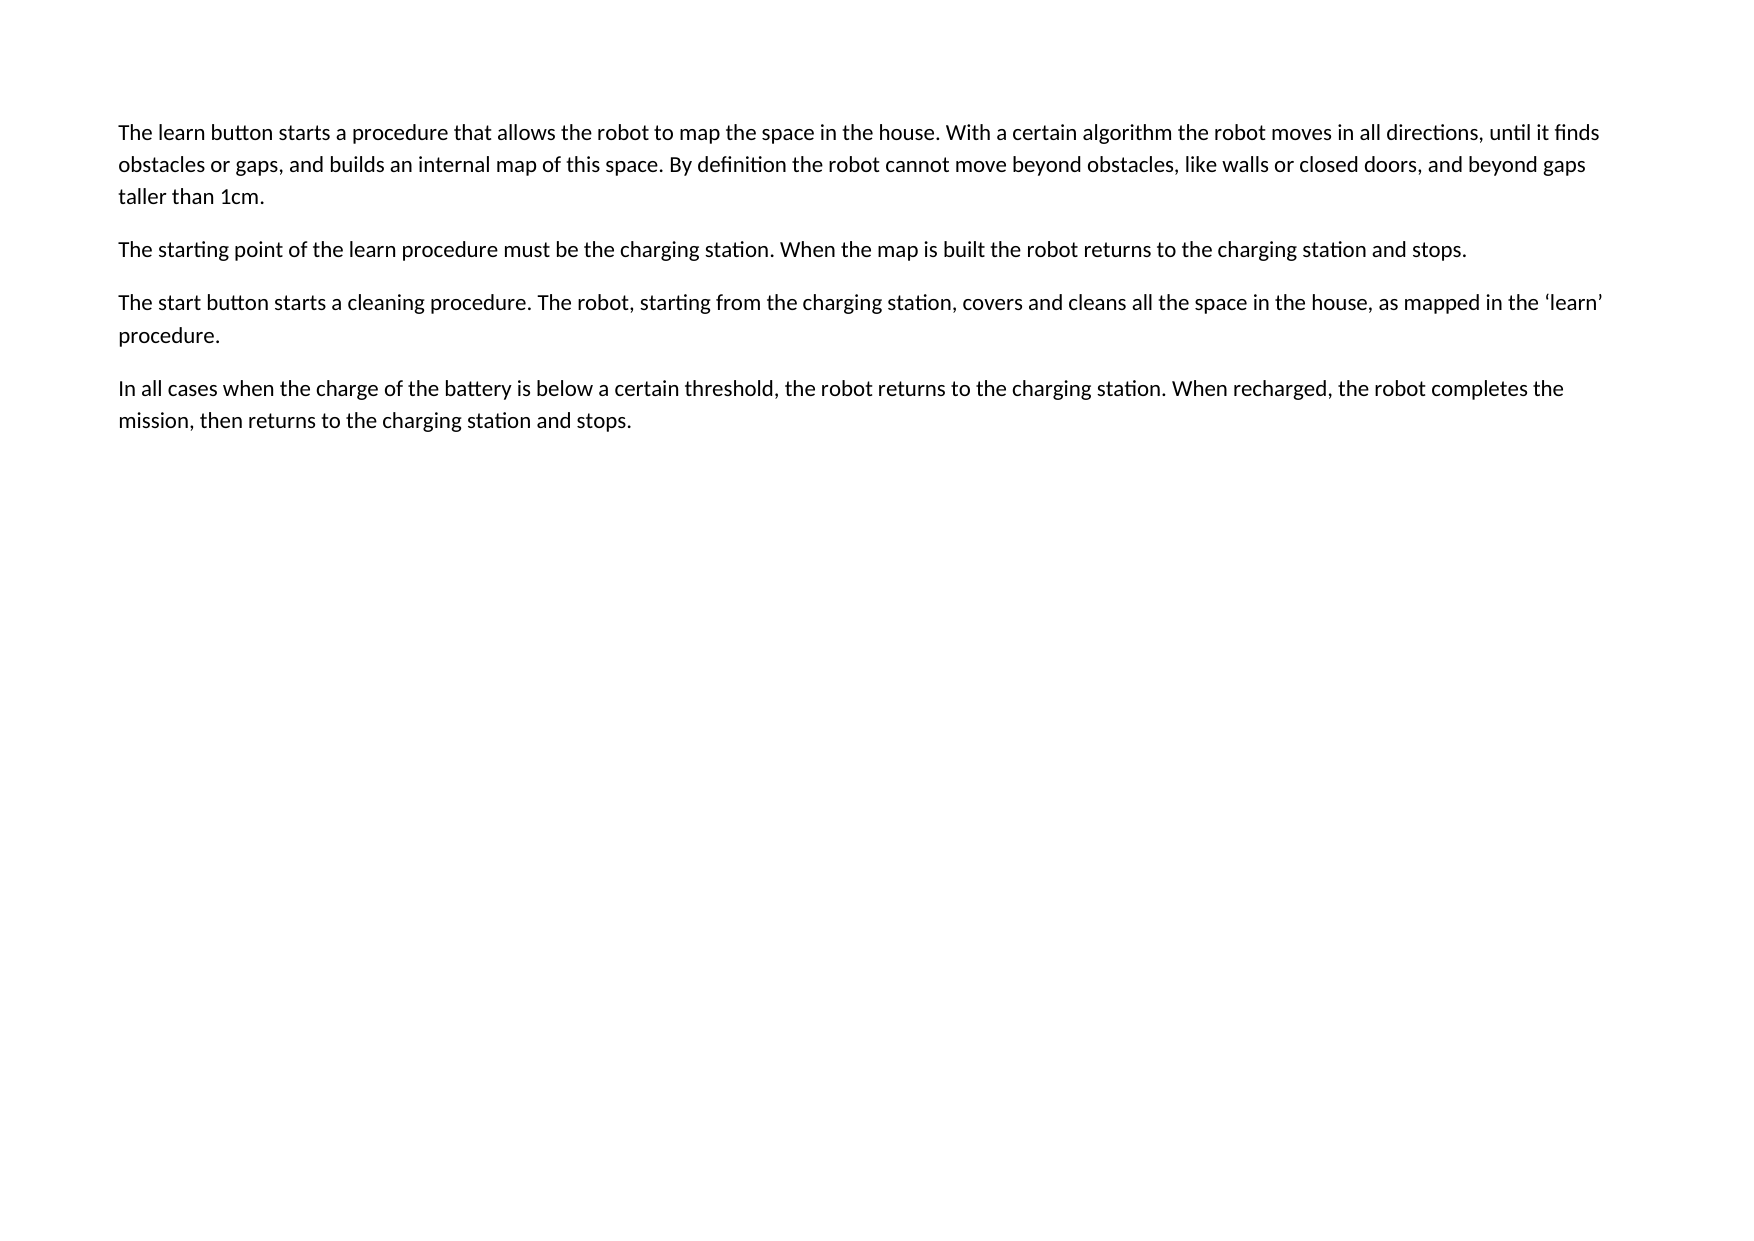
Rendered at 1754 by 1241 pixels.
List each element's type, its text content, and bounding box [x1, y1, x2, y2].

text The learn button starts a procedure that allows the robot to map the space in the house. With a certain algorithm the robot moves in all directions, until it finds obstacles or gaps, and builds an internal map of this space. By definition the robot cannot move beyond obstacles, like walls or closed doors, and beyond gaps taller than 1cm. [118, 118, 1606, 211]
text In all cases when the charge of the battery is below a certain threshold, the robot returns to the charging station. When recharged, the robot completes the mission, then returns to the charging station and stops. [118, 374, 1606, 434]
text The starting point of the learn procedure must be the charging station. When the map is built the robot returns to the charging station and stops. [118, 236, 1606, 263]
text The start button starts a cleaning procedure. The robot, starting from the charging station, covers and cleans all the space in the house, as mapped in the ‘learn’ procedure. [118, 288, 1606, 349]
